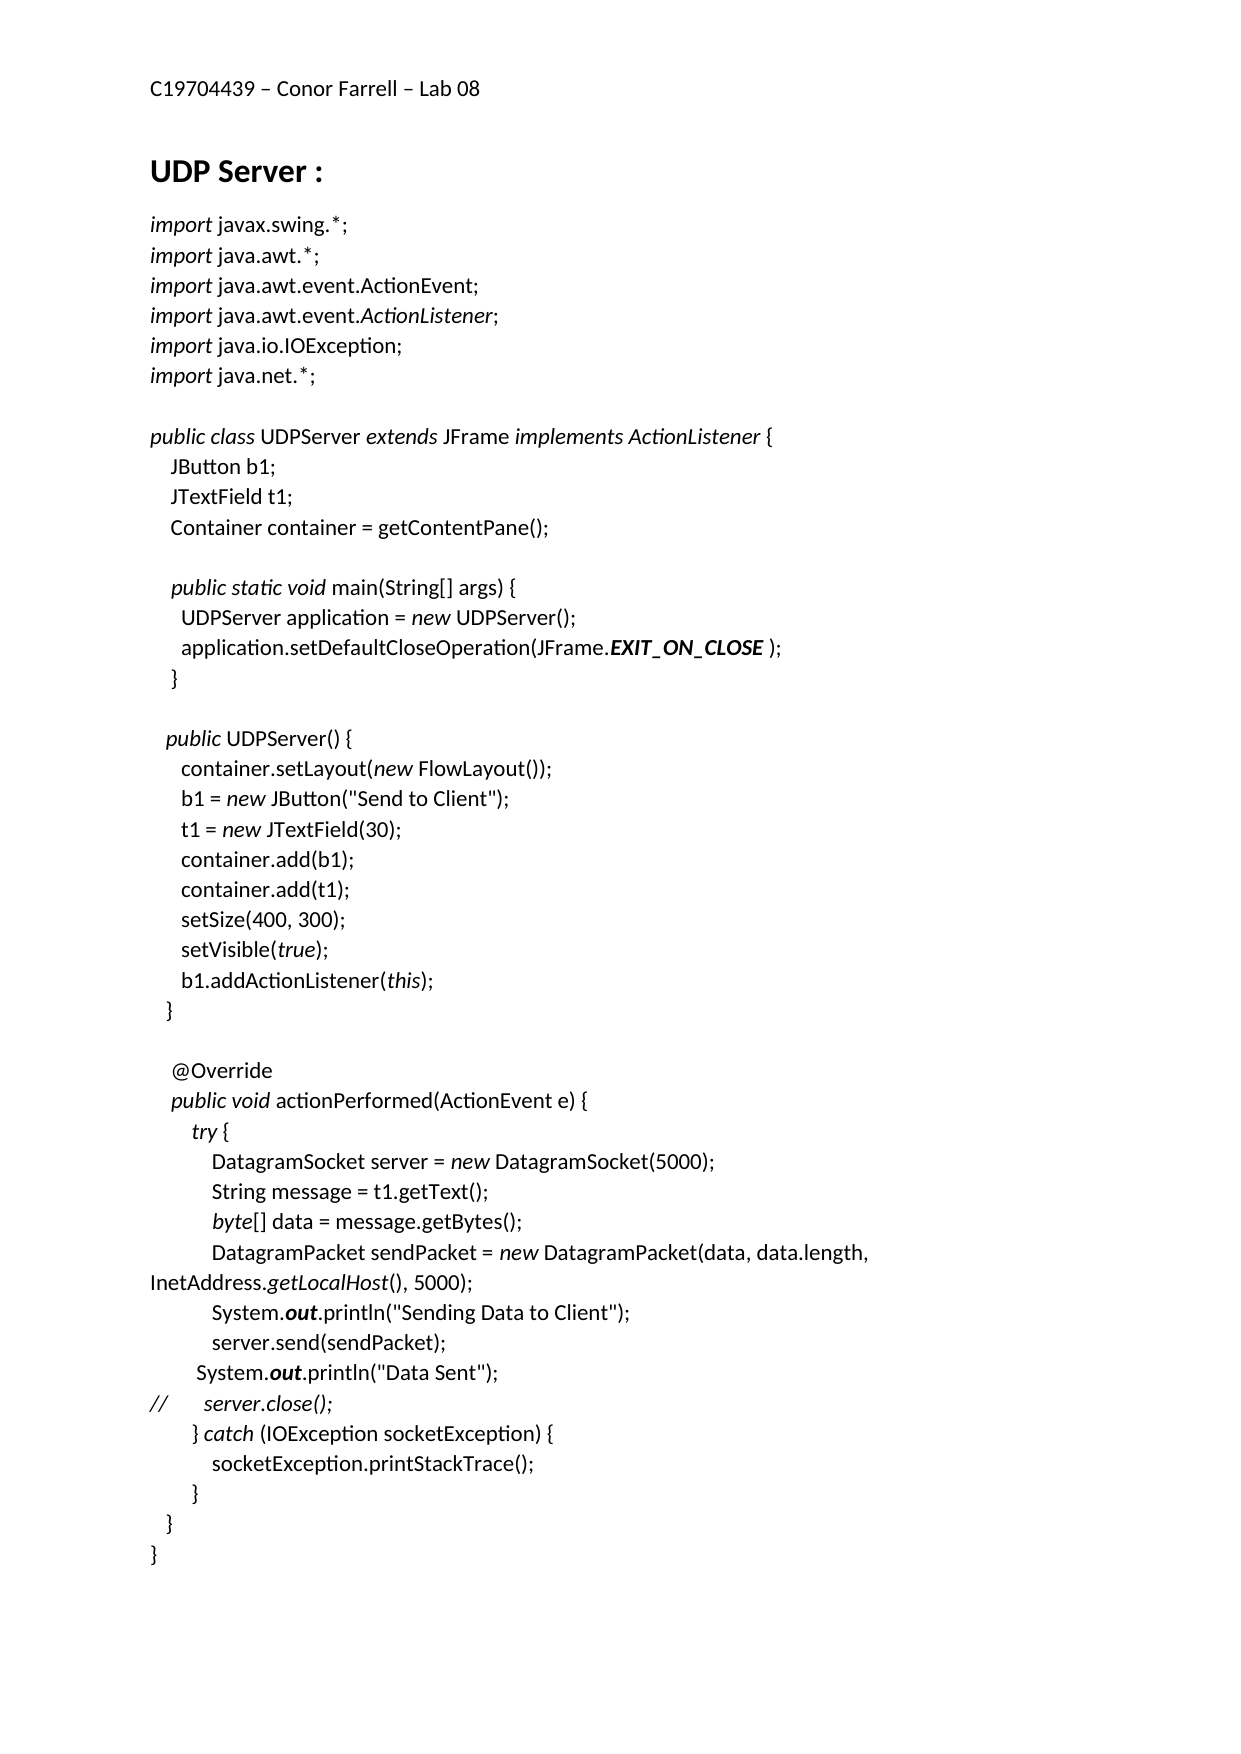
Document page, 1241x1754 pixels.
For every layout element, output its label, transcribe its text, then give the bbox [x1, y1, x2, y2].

text UDP Server : [150, 150, 1090, 191]
text import javax.swing.*; import java.awt.*; import java.awt.event.ActionEvent; import java.awt.event.ActionListener; import java.io.IOException; import java.net.*; public class UDPServer extends JFrame implements ActionListener { JButton b1; JTextField t1; Container container = getContentPane(); public static void main(String[] args) { UDPServer application = new UDPServer(); application.setDefaultCloseOperation(JFrame.EXIT_ON_CLOSE ); } public UDPServer() { container.setLayout(new FlowLayout()); b1 = new JButton("Send to Client"); t1 = new JTextField(30); container.add(b1); container.add(t1); setSize(400, 300); setVisible(true); b1.addActionListener(this); } @Override public void actionPerformed(ActionEvent e) { try { DatagramSocket server = new DatagramSocket(5000); String message = t1.getText(); byte[] data = message.getBytes(); DatagramPacket sendPacket = new DatagramPacket(data, data.length, InetAddress.getLocalHost(), 5000); System.out.println("Sending Data to Client"); server.send(sendPacket); System.out.println("Data Sent"); // server.close(); } catch (IOException socketException) { socketException.printStackTrace(); } } } [150, 211, 1090, 1568]
